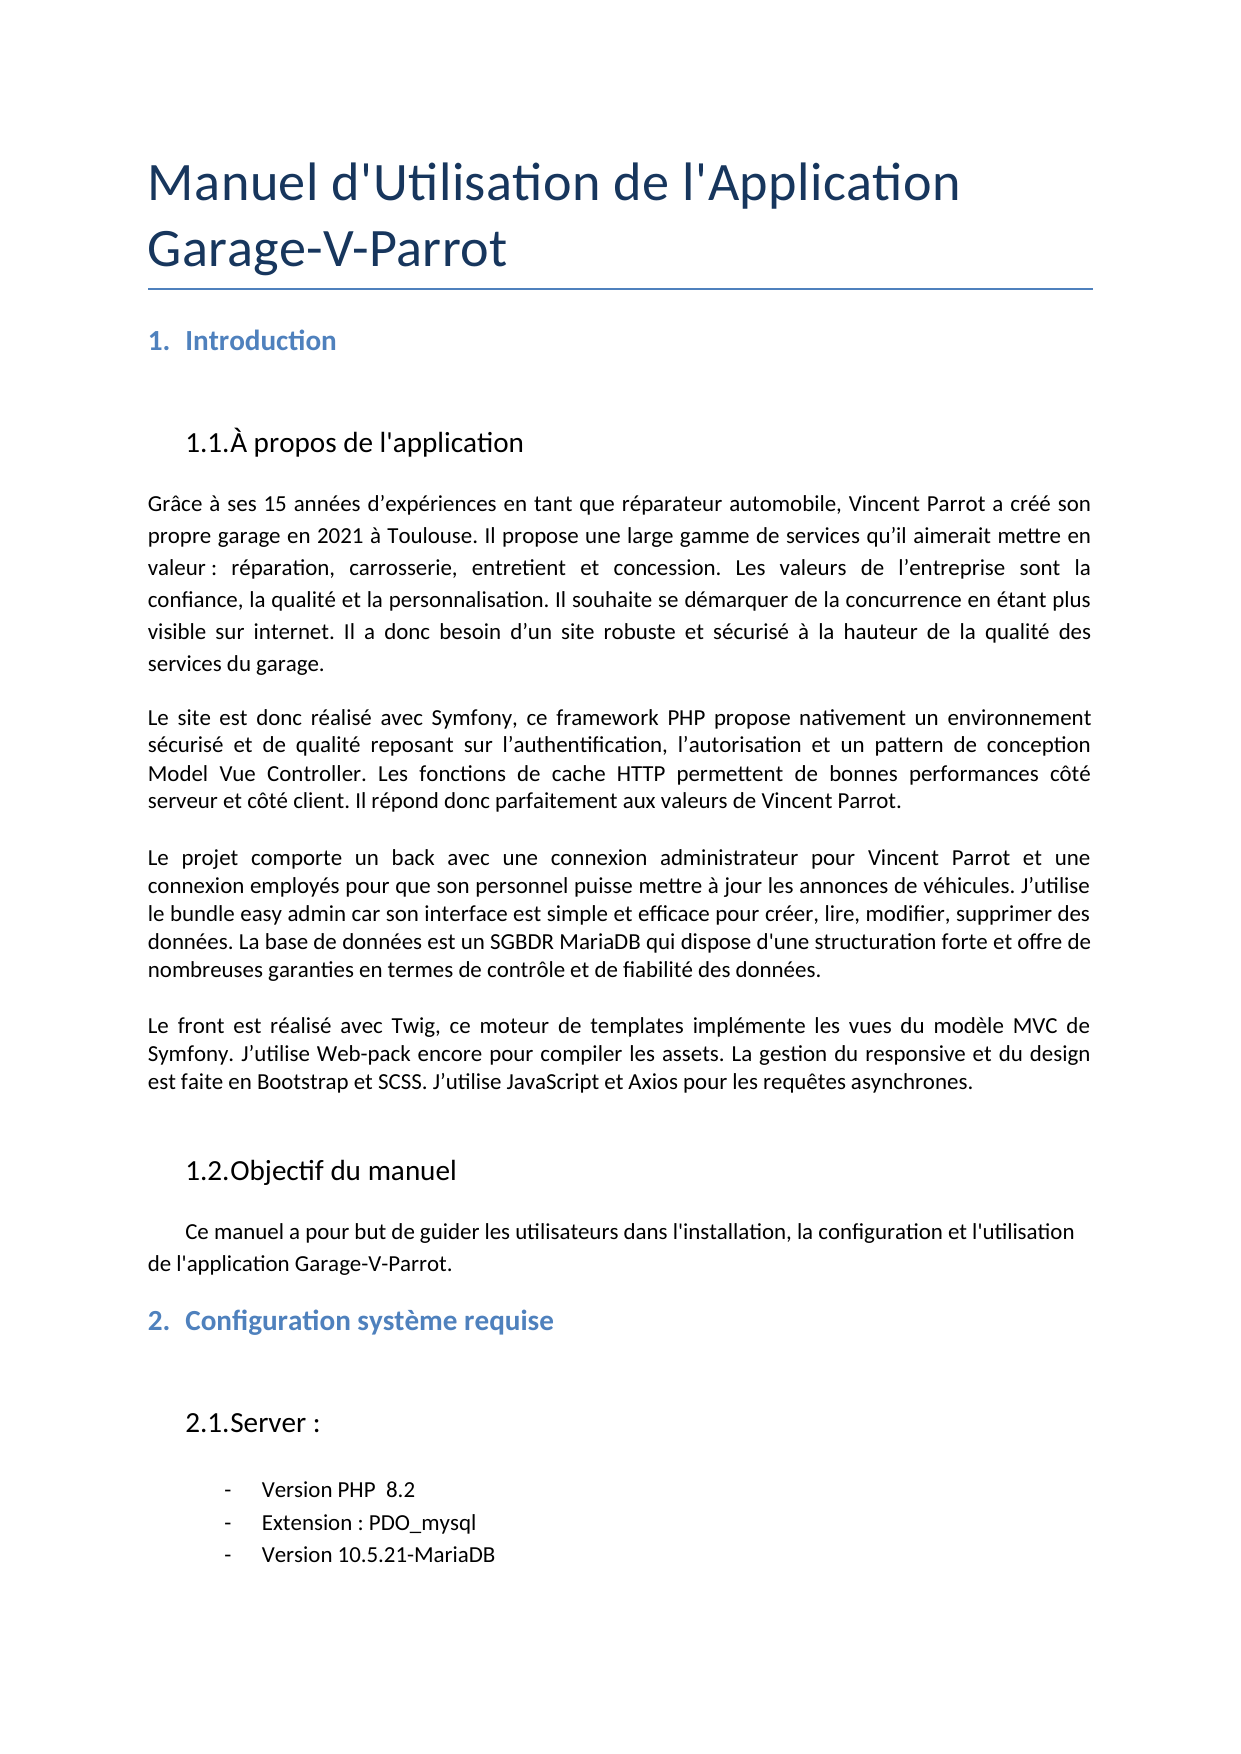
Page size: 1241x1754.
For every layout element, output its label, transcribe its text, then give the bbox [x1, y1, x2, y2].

subtitle Configuration système requise [148, 1302, 1093, 1338]
subtitle Introduction [148, 322, 1093, 357]
text Le projet comporte un back avec une connexion administrateur pour Vincent Parrot et une connexion employés pour que son personnel puisse mettre à jour les annonces de véhicules. J’utilise le bundle easy admin car son interface est simple et efficace pour créer, lire, modifier, supprimer des données. La base de données est un SGBDR MariaDB qui dispose d'une structuration forte et offre de nombreuses garanties en termes de contrôle et de fiabilité des données. [148, 843, 1093, 983]
list À propos de l'application [185, 424, 1093, 459]
list Version 10.5.21-MariaDB [224, 1540, 1093, 1568]
list Extension : PDO_mysql [224, 1508, 1093, 1536]
list Objectif du manuel [185, 1152, 1093, 1188]
text Grâce à ses 15 années d’expériences en tant que réparateur automobile, Vincent Parrot a créé son propre garage en 2021 à Toulouse. Il propose une large gamme de services qu’il aimerait mettre en valeur : réparation, carrosserie, entretient et concession. Les valeurs de l’entreprise sont la confiance, la qualité et la personnalisation. Il souhaite se démarquer de la concurrence en étant plus visible sur internet. Il a donc besoin d’un site robuste et sécurisé à la hauteur de la qualité des services du garage. [148, 489, 1093, 678]
text Le site est donc réalisé avec Symfony, ce framework PHP propose nativement un environnement sécurisé et de qualité reposant sur l’authentification, l’autorisation et un pattern de conception Model Vue Controller. Les fonctions de cache HTTP permettent de bonnes performances côté serveur et côté client. Il répond donc parfaitement aux valeurs de Vincent Parrot. [148, 703, 1093, 815]
subtitle Ce manuel a pour but de guider les utilisateurs dans l'installation, la configuration et l'utilisation de l'application Garage-V-Parrot. [148, 1217, 1093, 1277]
text Le front est réalisé avec Twig, ce moteur de templates implémente les vues du modèle MVC de Symfony. J’utilise Web-pack encore pour compiler les assets. La gestion du responsive et du design est faite en Bootstrap et SCSS. J’utilise JavaScript et Axios pour les requêtes asynchrones. [148, 1011, 1093, 1095]
list Server : [185, 1404, 1093, 1440]
title Manuel d'Utilisation de l'Application Garage-V-Parrot [148, 148, 1093, 288]
list Version PHP 8.2 [224, 1476, 1093, 1504]
